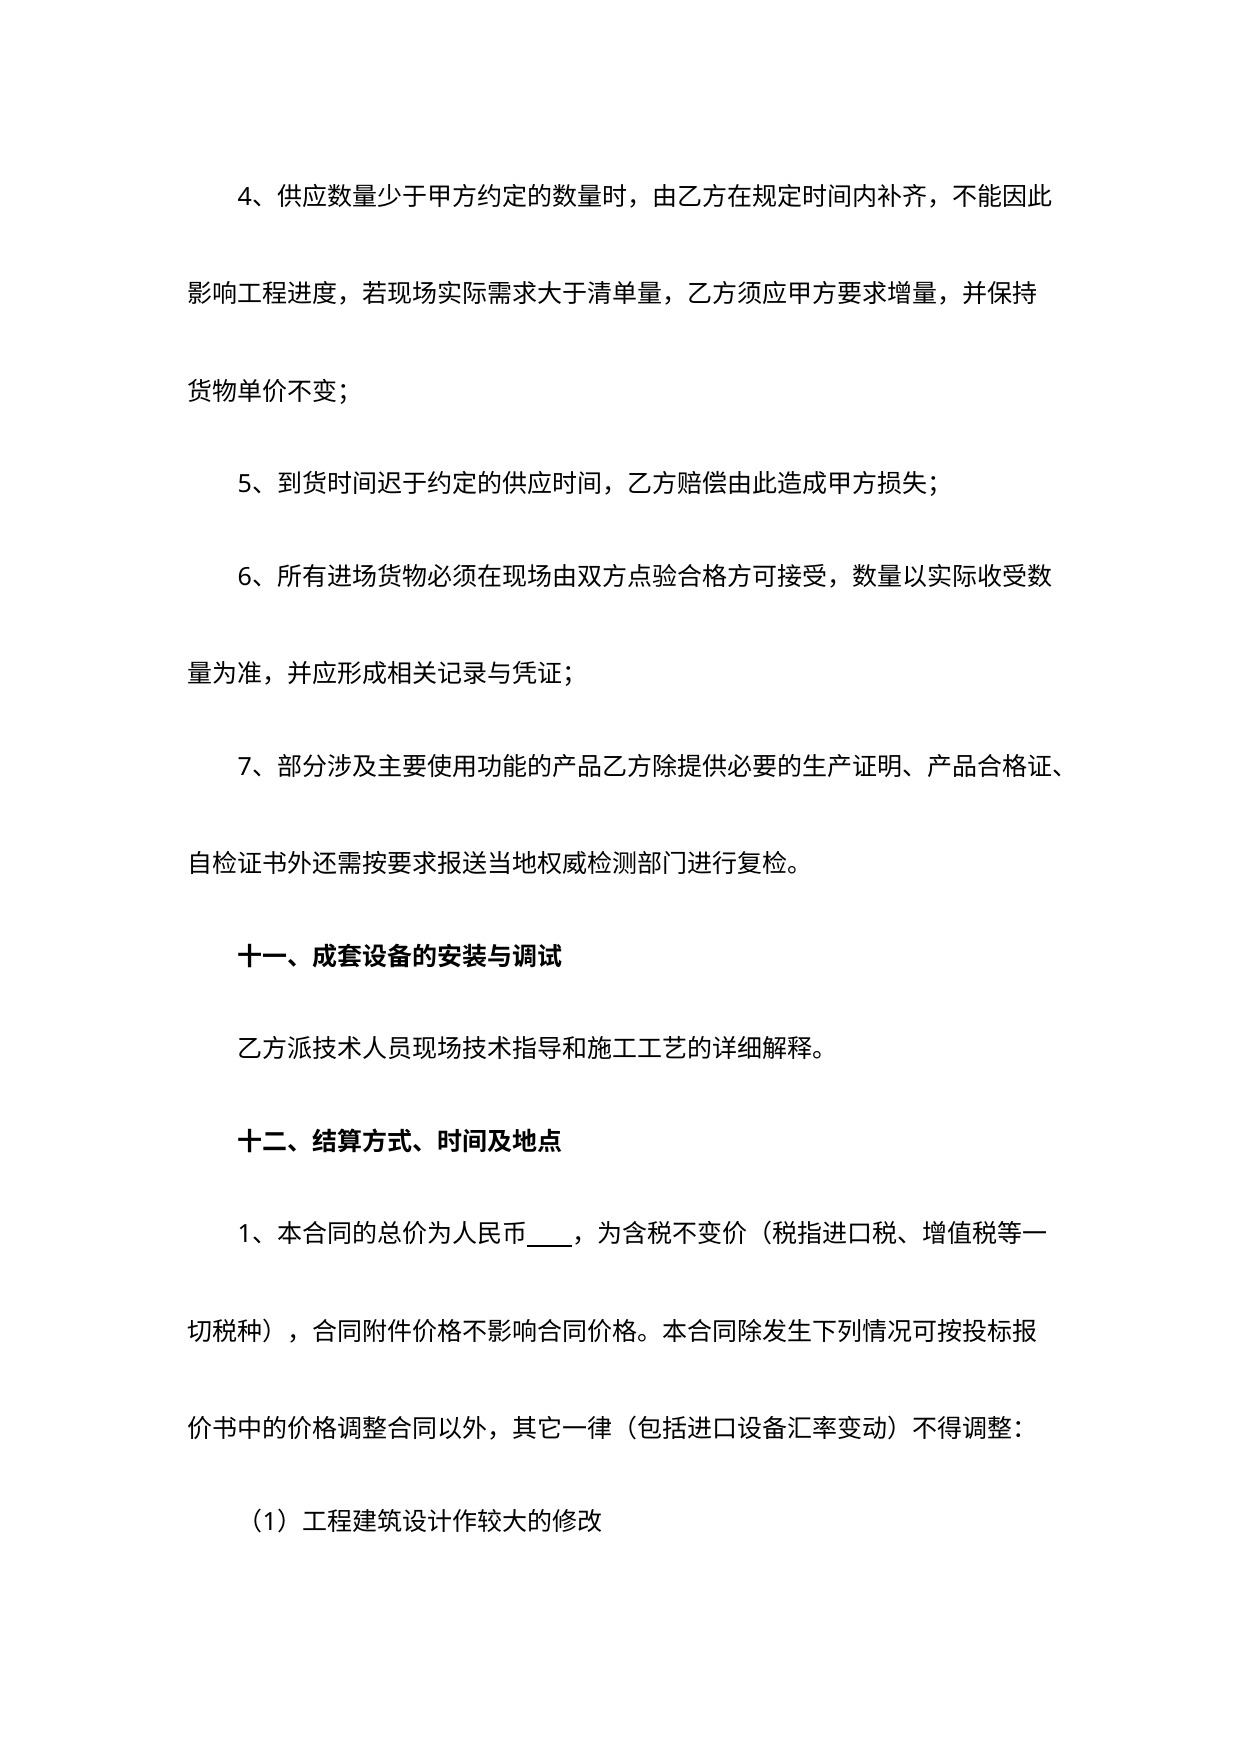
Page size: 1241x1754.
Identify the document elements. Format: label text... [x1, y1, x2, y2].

text （1）工程建筑设计作较大的修改 [187, 1487, 1053, 1552]
text 6、所有进场货物必须在现场由双方点验合格方可接受，数量以实际收受数量为准，并应形成相关记录与凭证； [187, 542, 1053, 704]
text 乙方派技术人员现场技术指导和施工工艺的详细解释。 [187, 1014, 1053, 1079]
text 十一、成套设备的安装与调试 [187, 922, 1053, 987]
text 1、本合同的总价为人民币 ，为含税不变价（税指进口税、增值税等一切税种），合同附件价格不影响合同价格。本合同除发生下列情况可按投标报价书中的价格调整合同以外，其它一律（包括进口设备汇率变动）不得调整： [187, 1199, 1053, 1459]
text 4、供应数量少于甲方约定的数量时，由乙方在规定时间内补齐，不能因此影响工程进度，若现场实际需求大于清单量，乙方须应甲方要求增量，并保持货物单价不变； [187, 162, 1053, 422]
text 7、部分涉及主要使用功能的产品乙方除提供必要的生产证明、产品合格证、自检证书外还需按要求报送当地权威检测部门进行复检。 [187, 732, 1053, 894]
text 5、到货时间迟于约定的供应时间，乙方赔偿由此造成甲方损失； [187, 449, 1053, 514]
text 十二、结算方式、时间及地点 [187, 1107, 1053, 1172]
